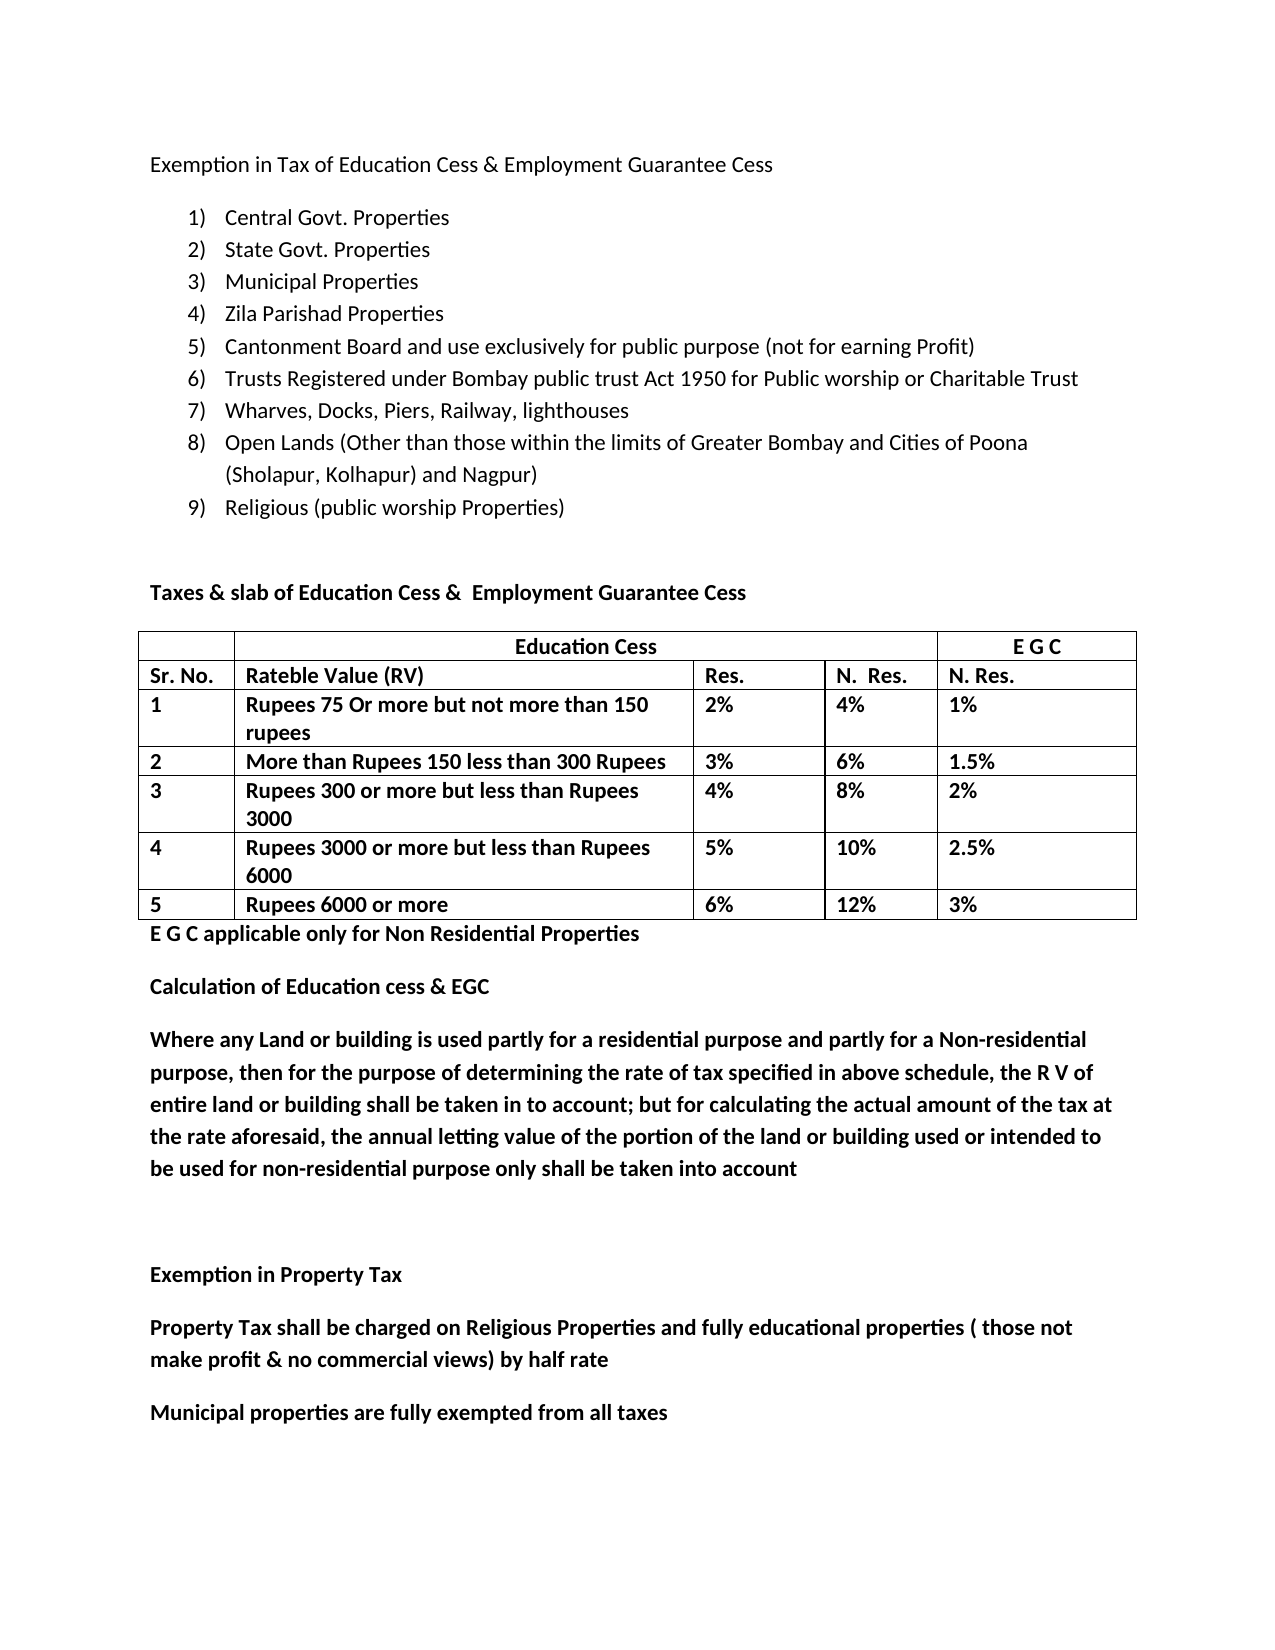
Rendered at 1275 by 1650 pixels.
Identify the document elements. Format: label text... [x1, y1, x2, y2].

table_cell More than Rupees 150 less than 300 Rupees [235, 747, 693, 775]
table_cell 3% [938, 890, 1136, 918]
text Property Tax shall be charged on Religious Properties and fully educational properties ( those not make profit & no commercial views) by half rate [150, 1313, 1125, 1373]
table_cell Rupees 300 or more but less than Rupees 3000 [235, 776, 693, 832]
list Wharves, Docks, Piers, Railway, lighthouses [187, 396, 1125, 424]
table_cell N. Res. [938, 661, 1136, 689]
text Calculation of Education cess & EGC [150, 972, 1125, 1001]
table_cell Sr. No. [139, 661, 234, 689]
table_cell 10% [826, 833, 937, 889]
table_cell 2% [694, 690, 824, 746]
table_cell 1% [938, 690, 1136, 746]
table_cell Rupees 75 Or more but not more than 150 rupees [235, 690, 693, 746]
table_cell 12% [826, 890, 937, 918]
table_cell N. Res. [826, 661, 937, 689]
text E G C applicable only for Non Residential Properties [150, 920, 1125, 947]
table_cell 5 [139, 890, 234, 918]
list Trusts Registered under Bombay public trust Act 1950 for Public worship or Charitable Trust [187, 364, 1125, 392]
list State Govt. Properties [187, 235, 1125, 263]
table_cell Rupees 6000 or more [235, 890, 693, 918]
table_cell 1.5% [938, 747, 1136, 775]
table_cell 2 [139, 747, 234, 775]
table_cell 2.5% [938, 833, 1136, 889]
text Municipal properties are fully exempted from all taxes [150, 1398, 1125, 1427]
table_cell 3 [139, 776, 234, 832]
list Municipal Properties [187, 267, 1125, 295]
table_cell 4% [826, 690, 937, 746]
table_cell Rupees 3000 or more but less than Rupees 6000 [235, 833, 693, 889]
table_header Education Cess [235, 632, 937, 660]
table_header [139, 632, 234, 660]
table_cell Res. [694, 661, 824, 689]
table_cell 5% [694, 833, 824, 889]
table_cell 4% [694, 776, 824, 832]
table_cell 6% [694, 890, 824, 918]
table_cell Rateble Value (RV) [235, 661, 693, 689]
text Where any Land or building is used partly for a residential purpose and partly for a Non-residential purpose, then for the purpose of determining the rate of tax specified in above schedule, the R V of entire land or building shall be taken in to account; but for calculating the actual amount of the tax at the rate aforesaid, the annual letting value of the portion of the land or building used or intended to be used for non-residential purpose only shall be taken into account [150, 1026, 1125, 1182]
table_cell 6% [826, 747, 937, 775]
table_header E G C [938, 632, 1136, 660]
table_cell 4 [139, 833, 234, 889]
table_cell 3% [694, 747, 824, 775]
text Exemption in Tax of Education Cess & Employment Guarantee Cess [150, 150, 1125, 178]
list Religious (public worship Properties) [187, 493, 1125, 521]
text Taxes & slab of Education Cess & Employment Guarantee Cess [150, 578, 1125, 606]
list Cantonment Board and use exclusively for public purpose (not for earning Profit) [187, 332, 1125, 360]
text Exemption in Property Tax [150, 1260, 1125, 1288]
table_cell 8% [826, 776, 937, 832]
list Central Govt. Properties [187, 203, 1125, 231]
table_cell 1 [139, 690, 234, 746]
list Open Lands (Other than those within the limits of Greater Bombay and Cities of Poona (Sholapur, Kolhapur) and Nagpur) [187, 428, 1125, 488]
table_cell 2% [938, 776, 1136, 832]
list Zila Parishad Properties [187, 299, 1125, 328]
